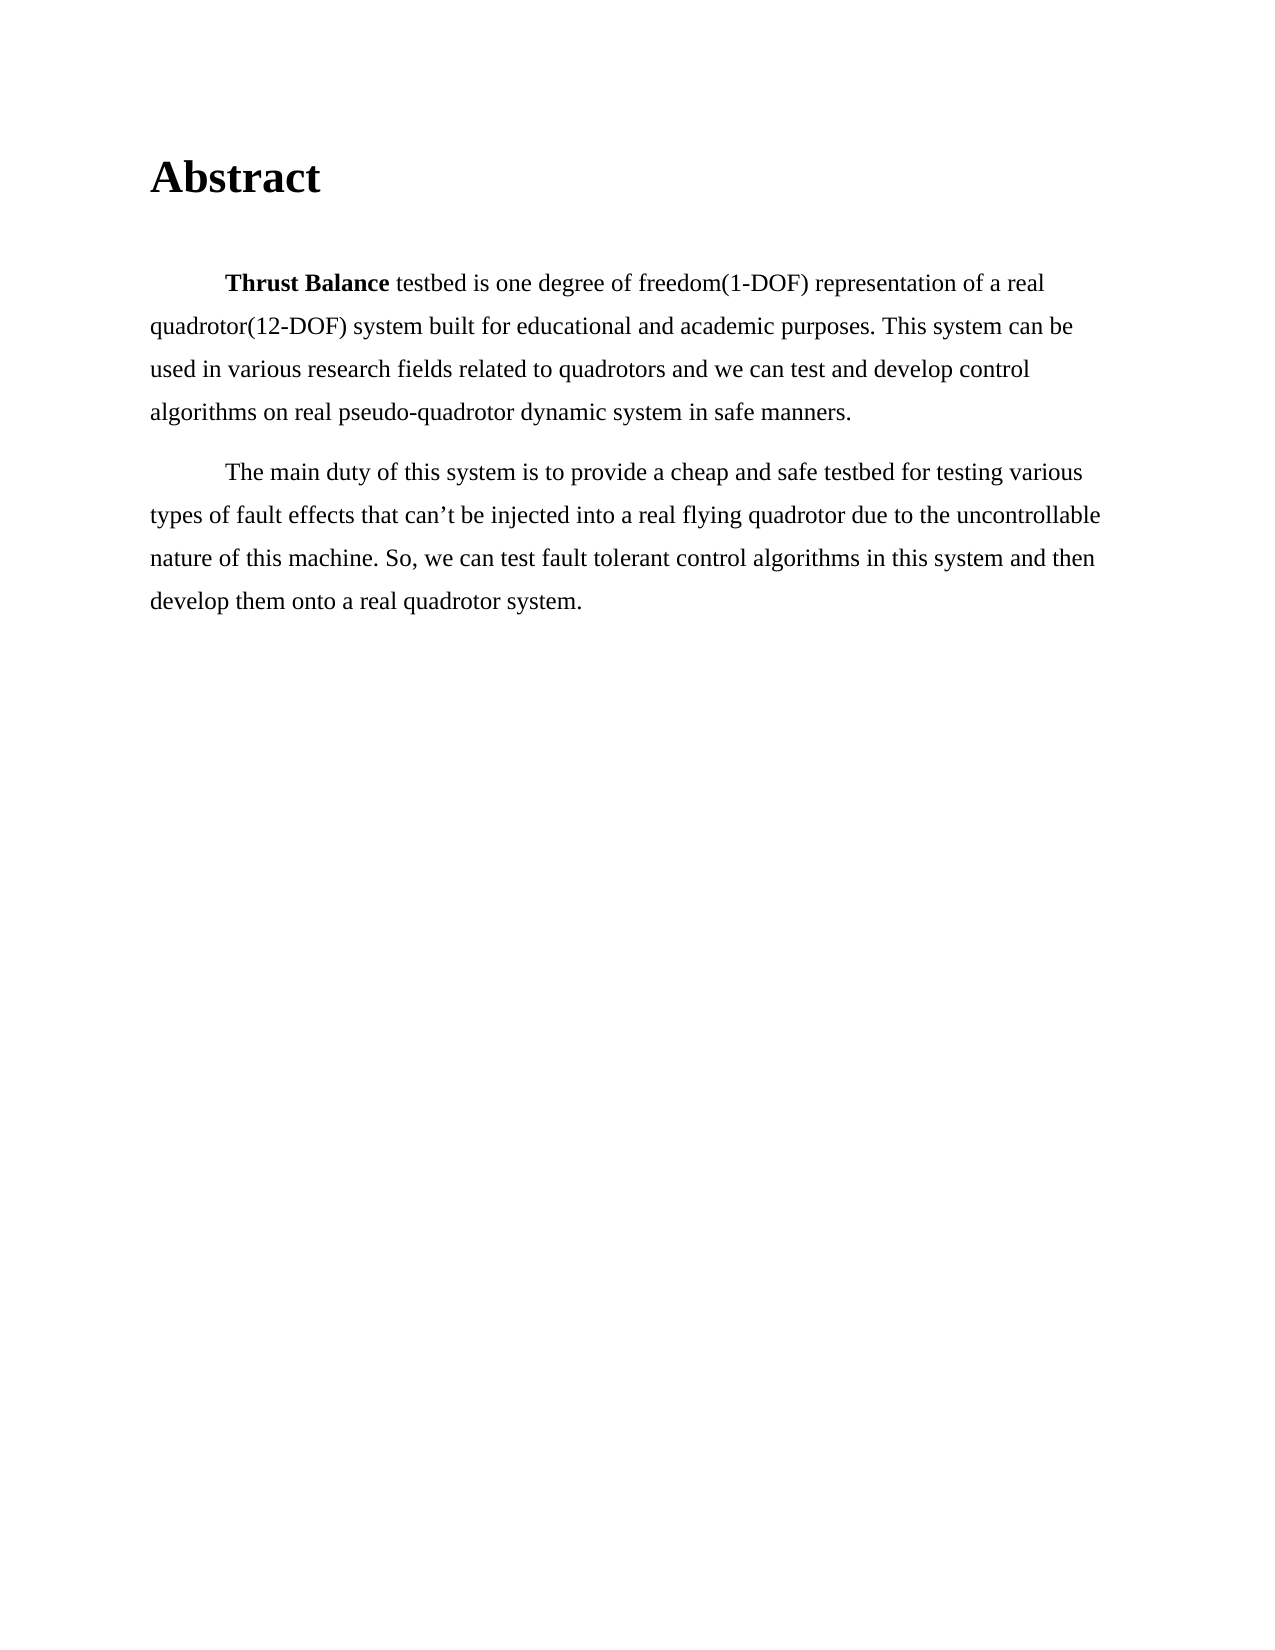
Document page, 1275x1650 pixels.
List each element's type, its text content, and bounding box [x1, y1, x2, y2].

subtitle Abstract [150, 150, 1125, 203]
text The main duty of this system is to provide a cheap and safe testbed for testing various types of fault effects that can’t be injected into a real flying quadrotor due to the uncontrollable nature of this machine. So, we can test fault tolerant control algorithms in this system and then develop them onto a real quadrotor system. [150, 457, 1125, 615]
text Thrust Balance testbed is one degree of freedom(1-DOF) representation of a real quadrotor(12-DOF) system built for educational and academic purposes. This system can be used in various research fields related to quadrotors and we can test and develop control algorithms on real pseudo-quadrotor dynamic system in safe manners. [150, 268, 1125, 426]
